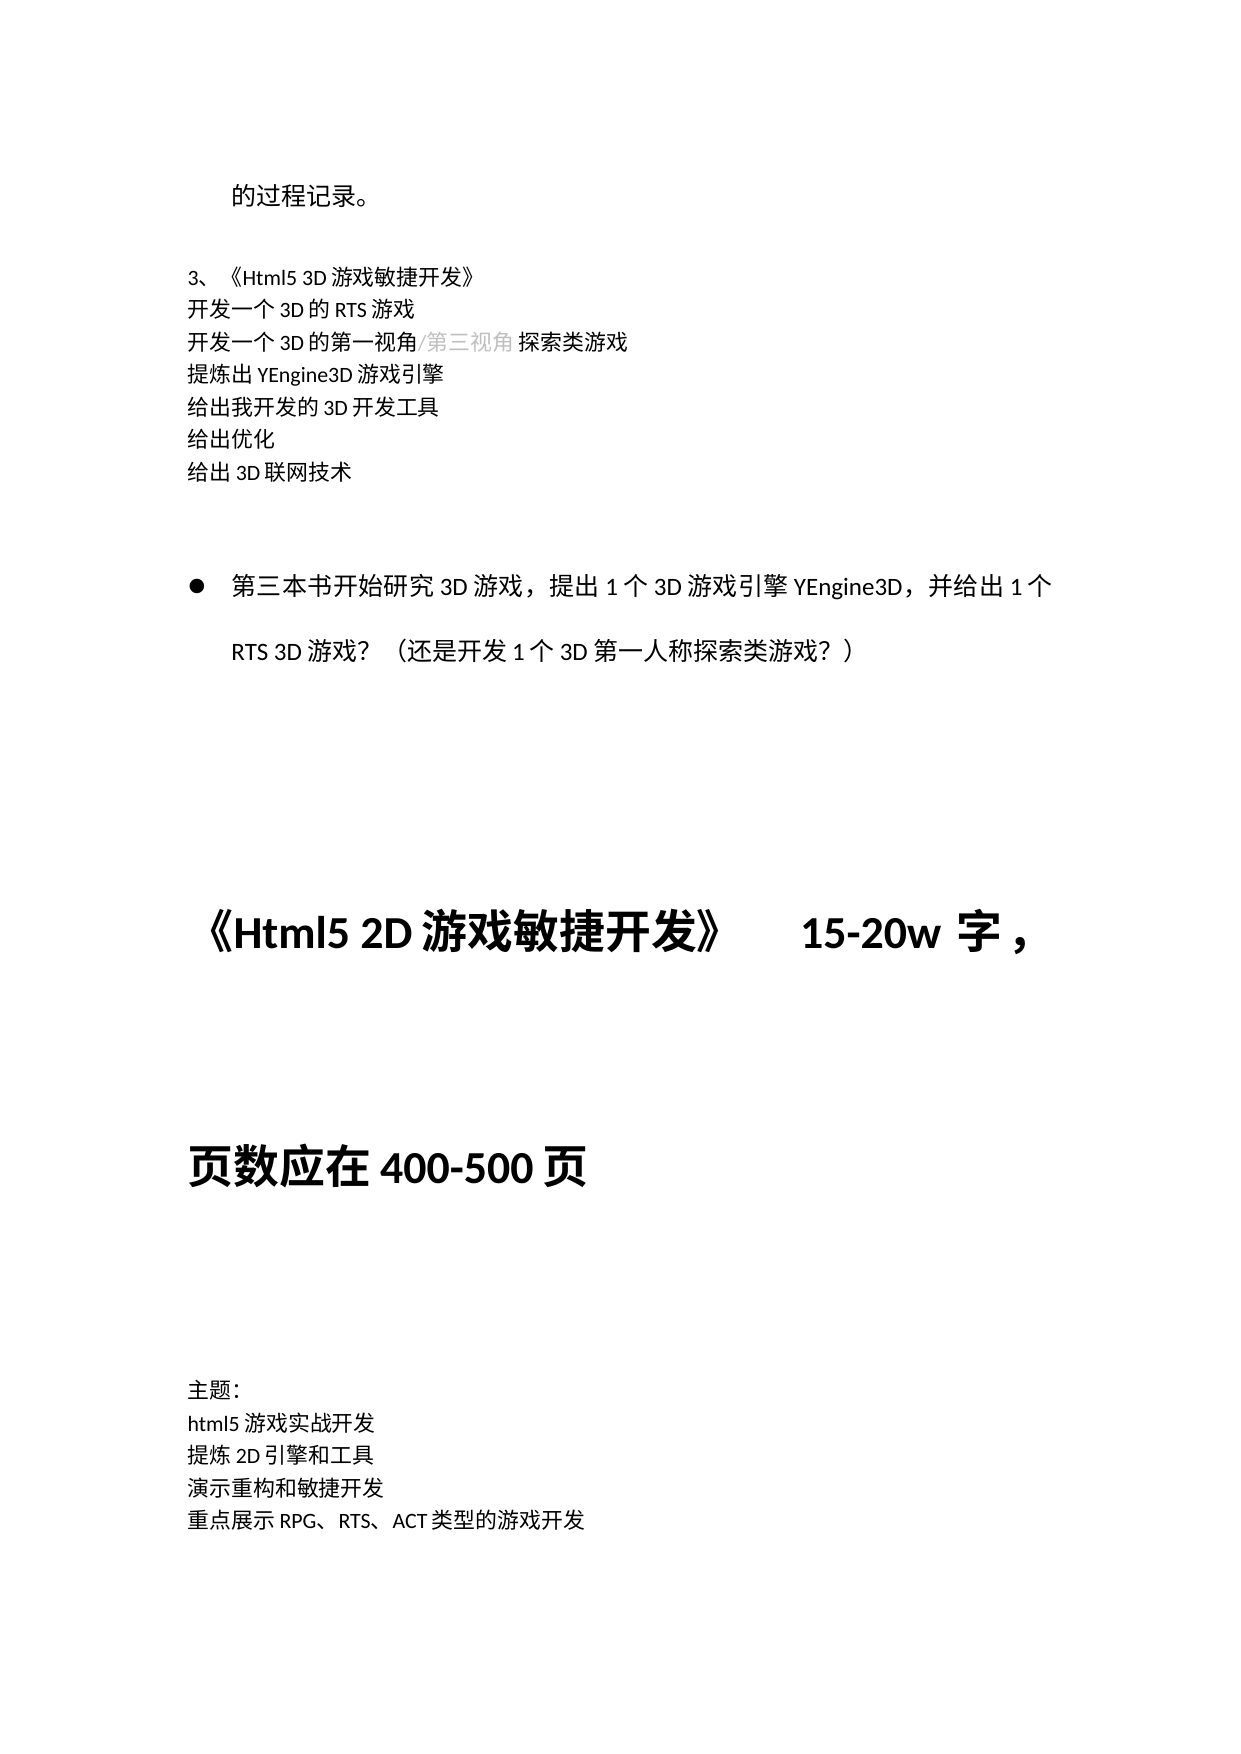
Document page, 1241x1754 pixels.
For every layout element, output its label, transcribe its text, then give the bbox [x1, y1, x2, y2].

text 提炼2D引擎和工具 [187, 1438, 1053, 1470]
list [187, 162, 1053, 227]
text 给出3D联网技术 [187, 454, 1053, 487]
text 提炼出YEngine3D游戏引擎 [187, 357, 1053, 389]
text 重点展示RPG、RTS、ACT类型的游戏开发 [187, 1503, 1053, 1535]
text 3、《Html5 3D游戏敏捷开发》 [187, 259, 1053, 292]
text 主题： [187, 1373, 1053, 1405]
text 演示重构和敏捷开发 [187, 1470, 1053, 1503]
text 给出优化 [187, 422, 1053, 454]
list 第三本书开始研究3D游戏，提出1个3D游戏引擎YEngine3D，并给出1个RTS 3D游戏？（还是开发1个3D 第一人称探索类游戏？） [187, 552, 1053, 682]
subtitle 《Html5 2D游戏敏捷开发》 15-20w字，页数应在400-500页 [187, 880, 1053, 1212]
text 开发一个3D的第一视角/第三视角 探索类游戏 [187, 324, 1053, 357]
text html5游戏实战开发 [187, 1405, 1053, 1438]
text 开发一个3D的RTS游戏 [187, 292, 1053, 324]
text 给出我开发的3D开发工具 [187, 389, 1053, 422]
